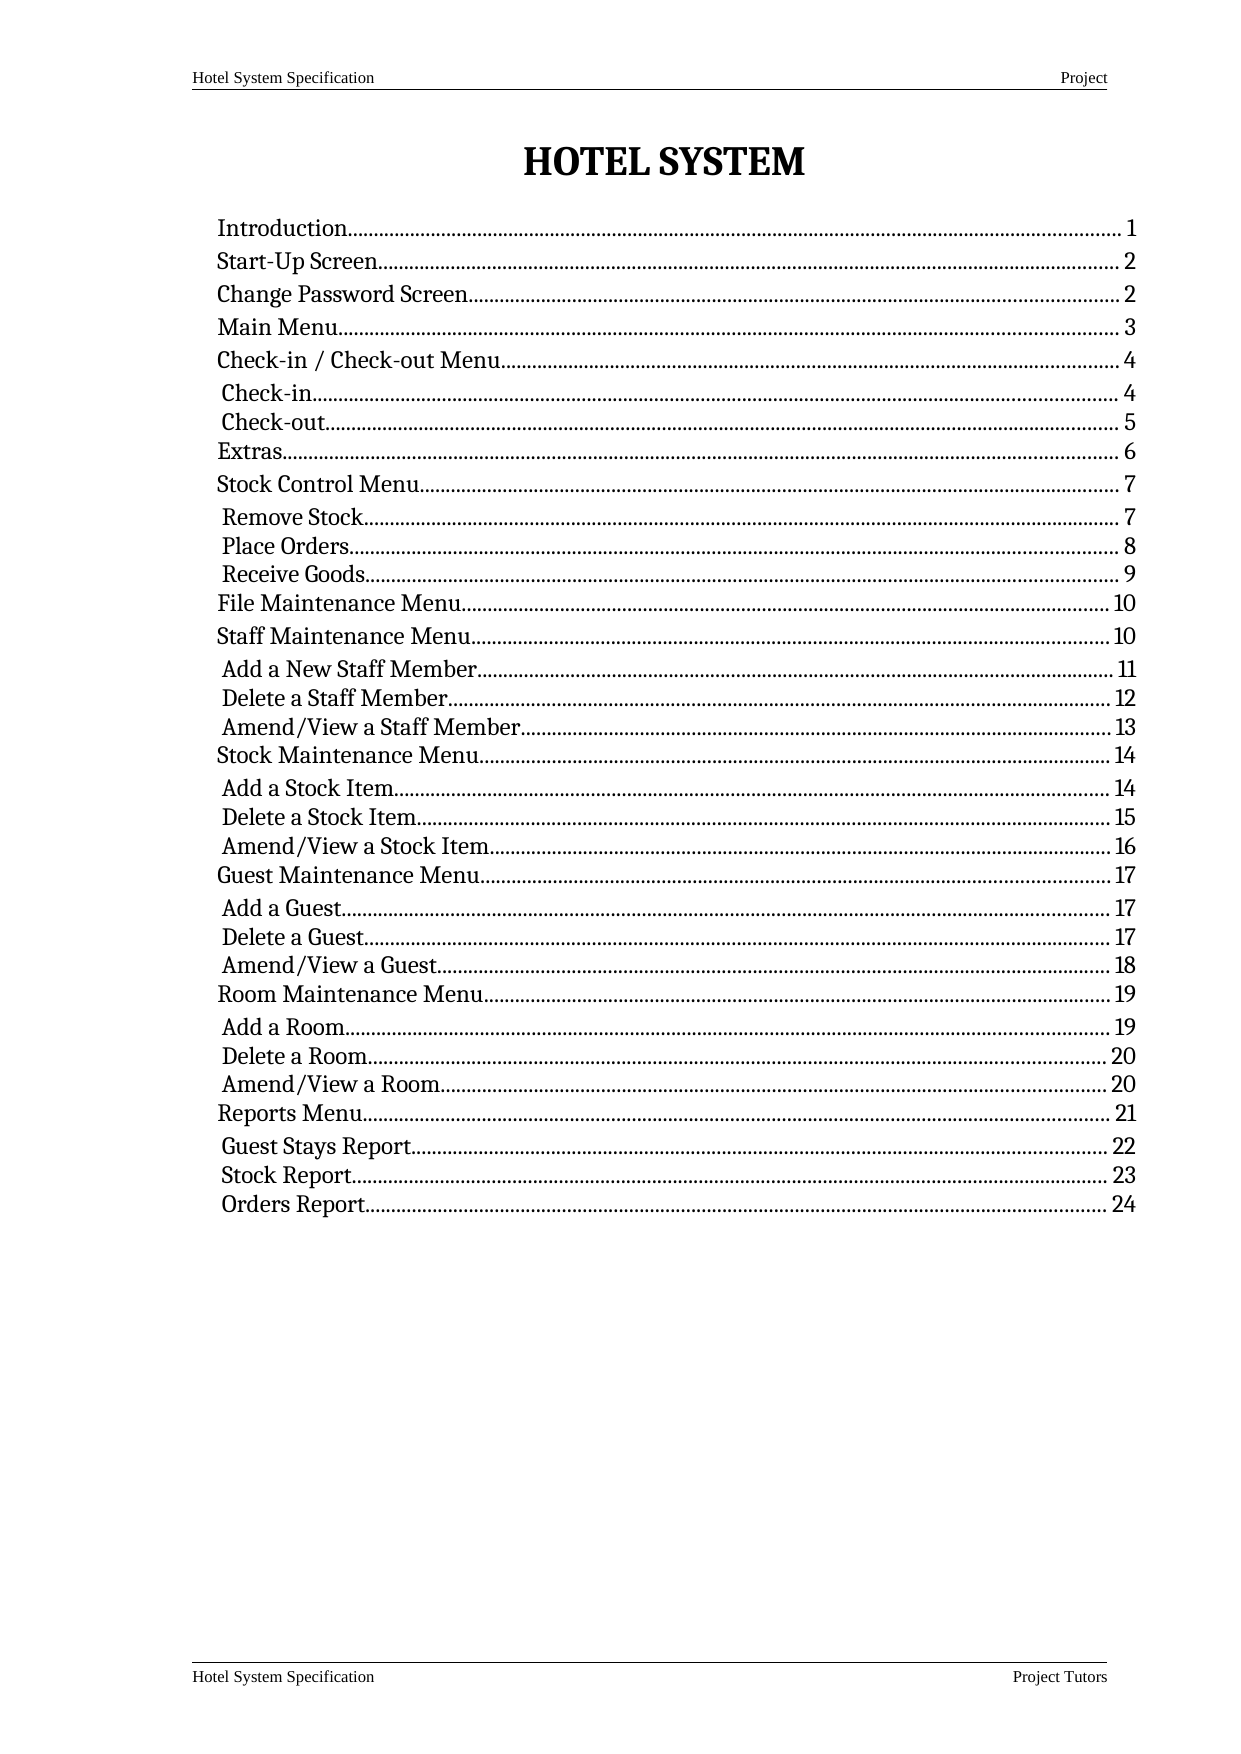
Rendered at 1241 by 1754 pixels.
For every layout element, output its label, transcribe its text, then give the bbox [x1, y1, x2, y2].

text Amend/View a Staff Member 13 [222, 713, 1137, 741]
text Start-Up Screen 2 [217, 247, 1137, 276]
text Place Orders 8 [222, 532, 1137, 560]
text Staff Maintenance Menu 10 [217, 622, 1137, 651]
text Amend/View a Stock Item 16 [222, 832, 1137, 861]
text Extras 6 [217, 437, 1137, 466]
text HOTEL SYSTEM [192, 137, 1137, 185]
text Check-in / Check-out Menu 4 [217, 346, 1137, 375]
text Stock Maintenance Menu 14 [217, 741, 1137, 770]
text Add a Guest 17 [222, 894, 1137, 922]
text Delete a Staff Member 12 [222, 684, 1137, 713]
text Guest Maintenance Menu 17 [217, 861, 1137, 889]
text Orders Report 24 [222, 1190, 1137, 1218]
text Receive Goods 9 [222, 560, 1137, 589]
text Amend/View a Room 20 [222, 1070, 1137, 1099]
text Room Maintenance Menu 19 [217, 980, 1137, 1009]
text Remove Stock 7 [222, 503, 1137, 532]
text Introduction 1 [217, 214, 1137, 243]
text Delete a Guest 17 [222, 922, 1137, 951]
text Add a Stock Item 14 [222, 774, 1137, 803]
text Check-out 5 [222, 408, 1137, 437]
text File Maintenance Menu 10 [217, 589, 1137, 618]
text Change Password Screen 2 [217, 280, 1137, 309]
text Delete a Stock Item 15 [222, 803, 1137, 832]
text Main Menu 3 [217, 313, 1137, 342]
text Stock Report 23 [222, 1161, 1137, 1190]
text Reports Menu 21 [217, 1099, 1137, 1128]
text Amend/View a Guest 18 [222, 951, 1137, 980]
text Check-in 4 [222, 379, 1137, 408]
text Stock Control Menu 7 [217, 470, 1137, 498]
text Delete a Room 20 [222, 1042, 1137, 1070]
text Add a New Staff Member 11 [222, 655, 1137, 684]
text Add a Room 19 [222, 1013, 1137, 1042]
text Guest Stays Report 22 [222, 1132, 1137, 1161]
